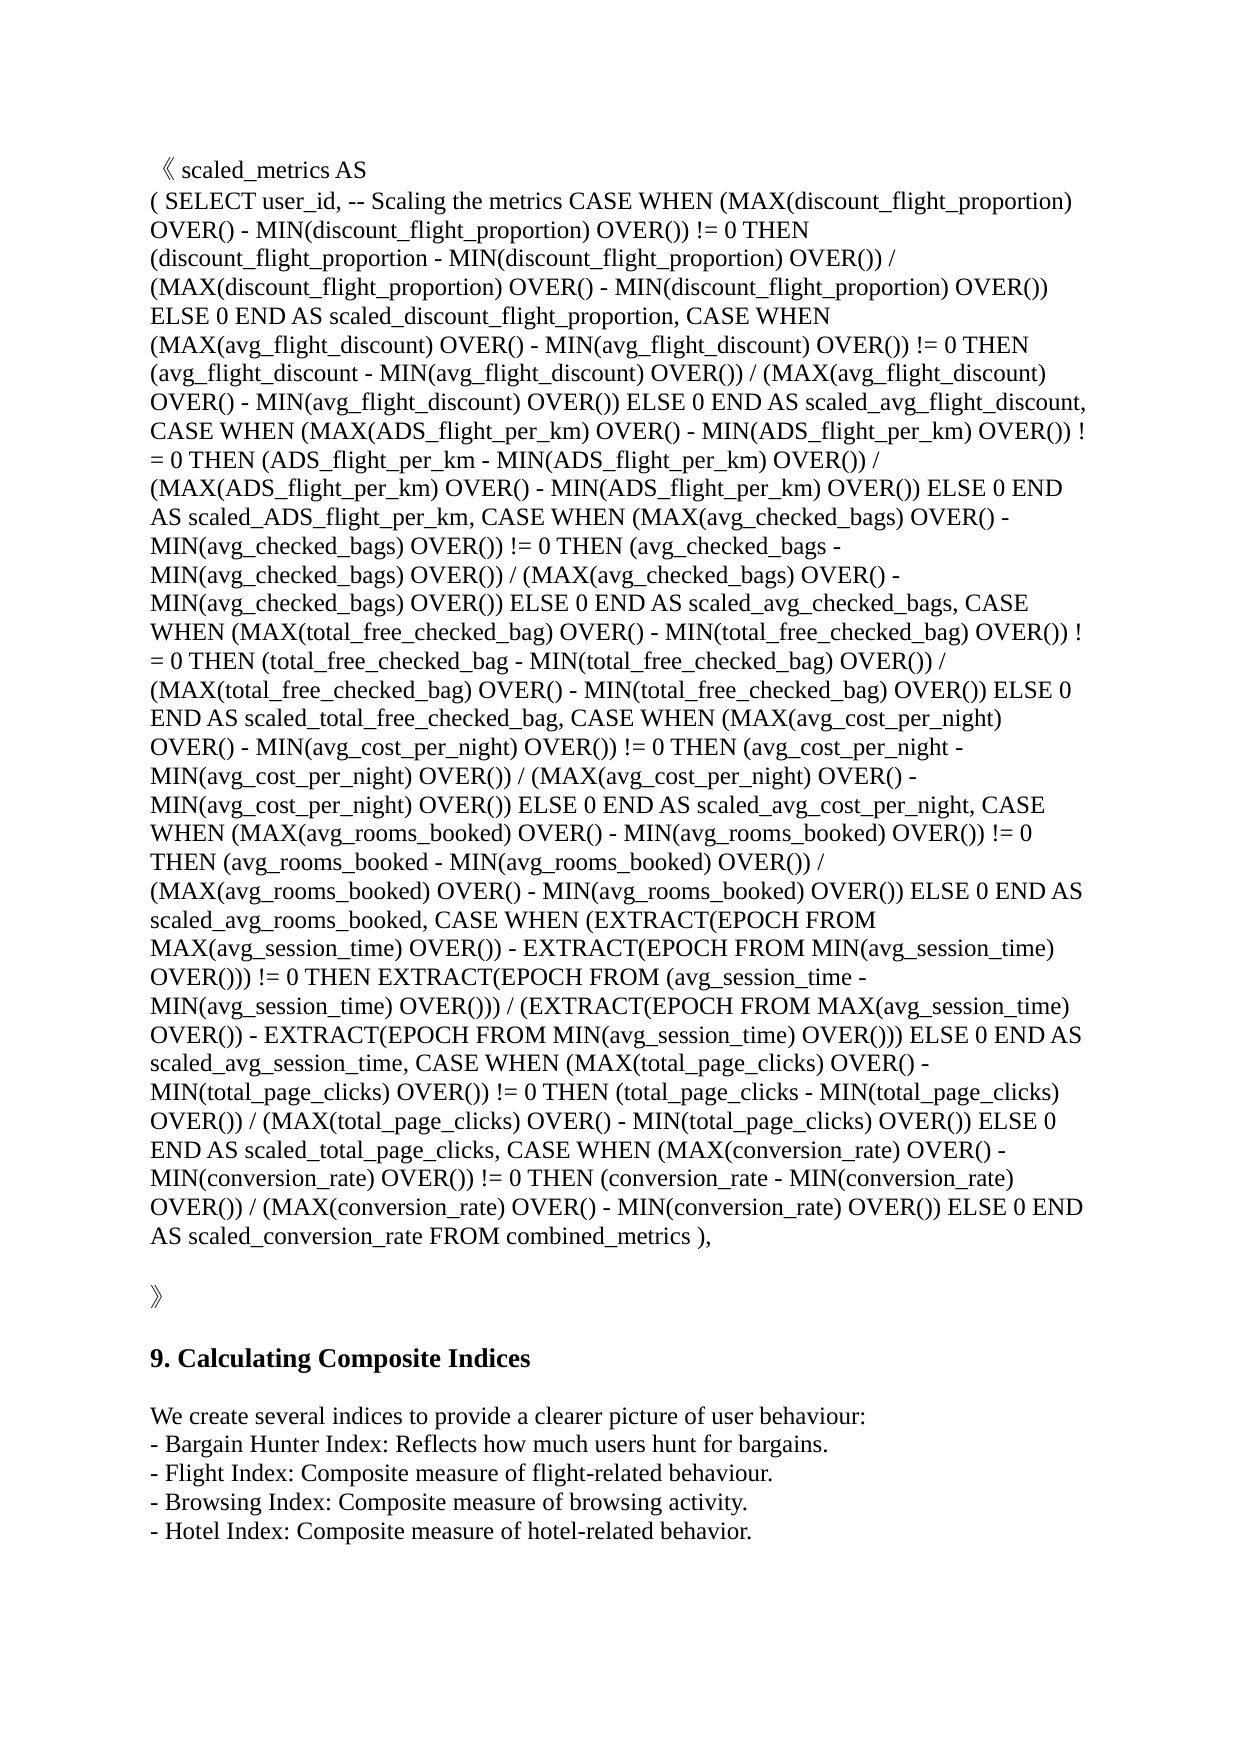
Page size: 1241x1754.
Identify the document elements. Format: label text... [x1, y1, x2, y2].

text - Hotel Index: Composite measure of hotel-related behavior. [150, 1514, 1090, 1543]
text - Bargain Hunter Index: Reflects how much users hunt for bargains. [150, 1428, 1090, 1457]
text 9. Calculating Composite Indices [150, 1339, 1090, 1371]
text ( SELECT user_id, -- Scaling the metrics CASE WHEN (MAX(discount_flight_proportion) OVER() - MIN(discount_flight_proportion) OVER()) != 0 THEN (discount_flight_proportion - MIN(discount_flight_proportion) OVER()) / (MAX(discount_flight_proportion) OVER() - MIN(discount_flight_proportion) OVER()) ELSE 0 END AS scaled_discount_flight_proportion, CASE WHEN (MAX(avg_flight_discount) OVER() - MIN(avg_flight_discount) OVER()) != 0 THEN (avg_flight_discount - MIN(avg_flight_discount) OVER()) / (MAX(avg_flight_discount) OVER() - MIN(avg_flight_discount) OVER()) ELSE 0 END AS scaled_avg_flight_discount, CASE WHEN (MAX(ADS_flight_per_km) OVER() - MIN(ADS_flight_per_km) OVER()) != 0 THEN (ADS_flight_per_km - MIN(ADS_flight_per_km) OVER()) / (MAX(ADS_flight_per_km) OVER() - MIN(ADS_flight_per_km) OVER()) ELSE 0 END AS scaled_ADS_flight_per_km, CASE WHEN (MAX(avg_checked_bags) OVER() - MIN(avg_checked_bags) OVER()) != 0 THEN (avg_checked_bags - MIN(avg_checked_bags) OVER()) / (MAX(avg_checked_bags) OVER() - MIN(avg_checked_bags) OVER()) ELSE 0 END AS scaled_avg_checked_bags, CASE WHEN (MAX(total_free_checked_bag) OVER() - MIN(total_free_checked_bag) OVER()) != 0 THEN (total_free_checked_bag - MIN(total_free_checked_bag) OVER()) / (MAX(total_free_checked_bag) OVER() - MIN(total_free_checked_bag) OVER()) ELSE 0 END AS scaled_total_free_checked_bag, CASE WHEN (MAX(avg_cost_per_night) OVER() - MIN(avg_cost_per_night) OVER()) != 0 THEN (avg_cost_per_night - MIN(avg_cost_per_night) OVER()) / (MAX(avg_cost_per_night) OVER() - MIN(avg_cost_per_night) OVER()) ELSE 0 END AS scaled_avg_cost_per_night, CASE WHEN (MAX(avg_rooms_booked) OVER() - MIN(avg_rooms_booked) OVER()) != 0 THEN (avg_rooms_booked - MIN(avg_rooms_booked) OVER()) / (MAX(avg_rooms_booked) OVER() - MIN(avg_rooms_booked) OVER()) ELSE 0 END AS scaled_avg_rooms_booked, CASE WHEN (EXTRACT(EPOCH FROM MAX(avg_session_time) OVER()) - EXTRACT(EPOCH FROM MIN(avg_session_time) OVER())) != 0 THEN EXTRACT(EPOCH FROM (avg_session_time - MIN(avg_session_time) OVER())) / (EXTRACT(EPOCH FROM MAX(avg_session_time) OVER()) - EXTRACT(EPOCH FROM MIN(avg_session_time) OVER())) ELSE 0 END AS scaled_avg_session_time, CASE WHEN (MAX(total_page_clicks) OVER() - MIN(total_page_clicks) OVER()) != 0 THEN (total_page_clicks - MIN(total_page_clicks) OVER()) / (MAX(total_page_clicks) OVER() - MIN(total_page_clicks) OVER()) ELSE 0 END AS scaled_total_page_clicks, CASE WHEN (MAX(conversion_rate) OVER() - MIN(conversion_rate) OVER()) != 0 THEN (conversion_rate - MIN(conversion_rate) OVER()) / (MAX(conversion_rate) OVER() - MIN(conversion_rate) OVER()) ELSE 0 END AS scaled_conversion_rate FROM combined_metrics ), [150, 184, 1090, 1248]
text 《 scaled_metrics AS [150, 150, 1090, 184]
text - Flight Index: Composite measure of flight-related behaviour. [150, 1457, 1090, 1486]
text - Browsing Index: Composite measure of browsing activity. [150, 1486, 1090, 1514]
text 》 [150, 1277, 1090, 1311]
text We create several indices to provide a clearer picture of user behaviour: [150, 1399, 1090, 1428]
